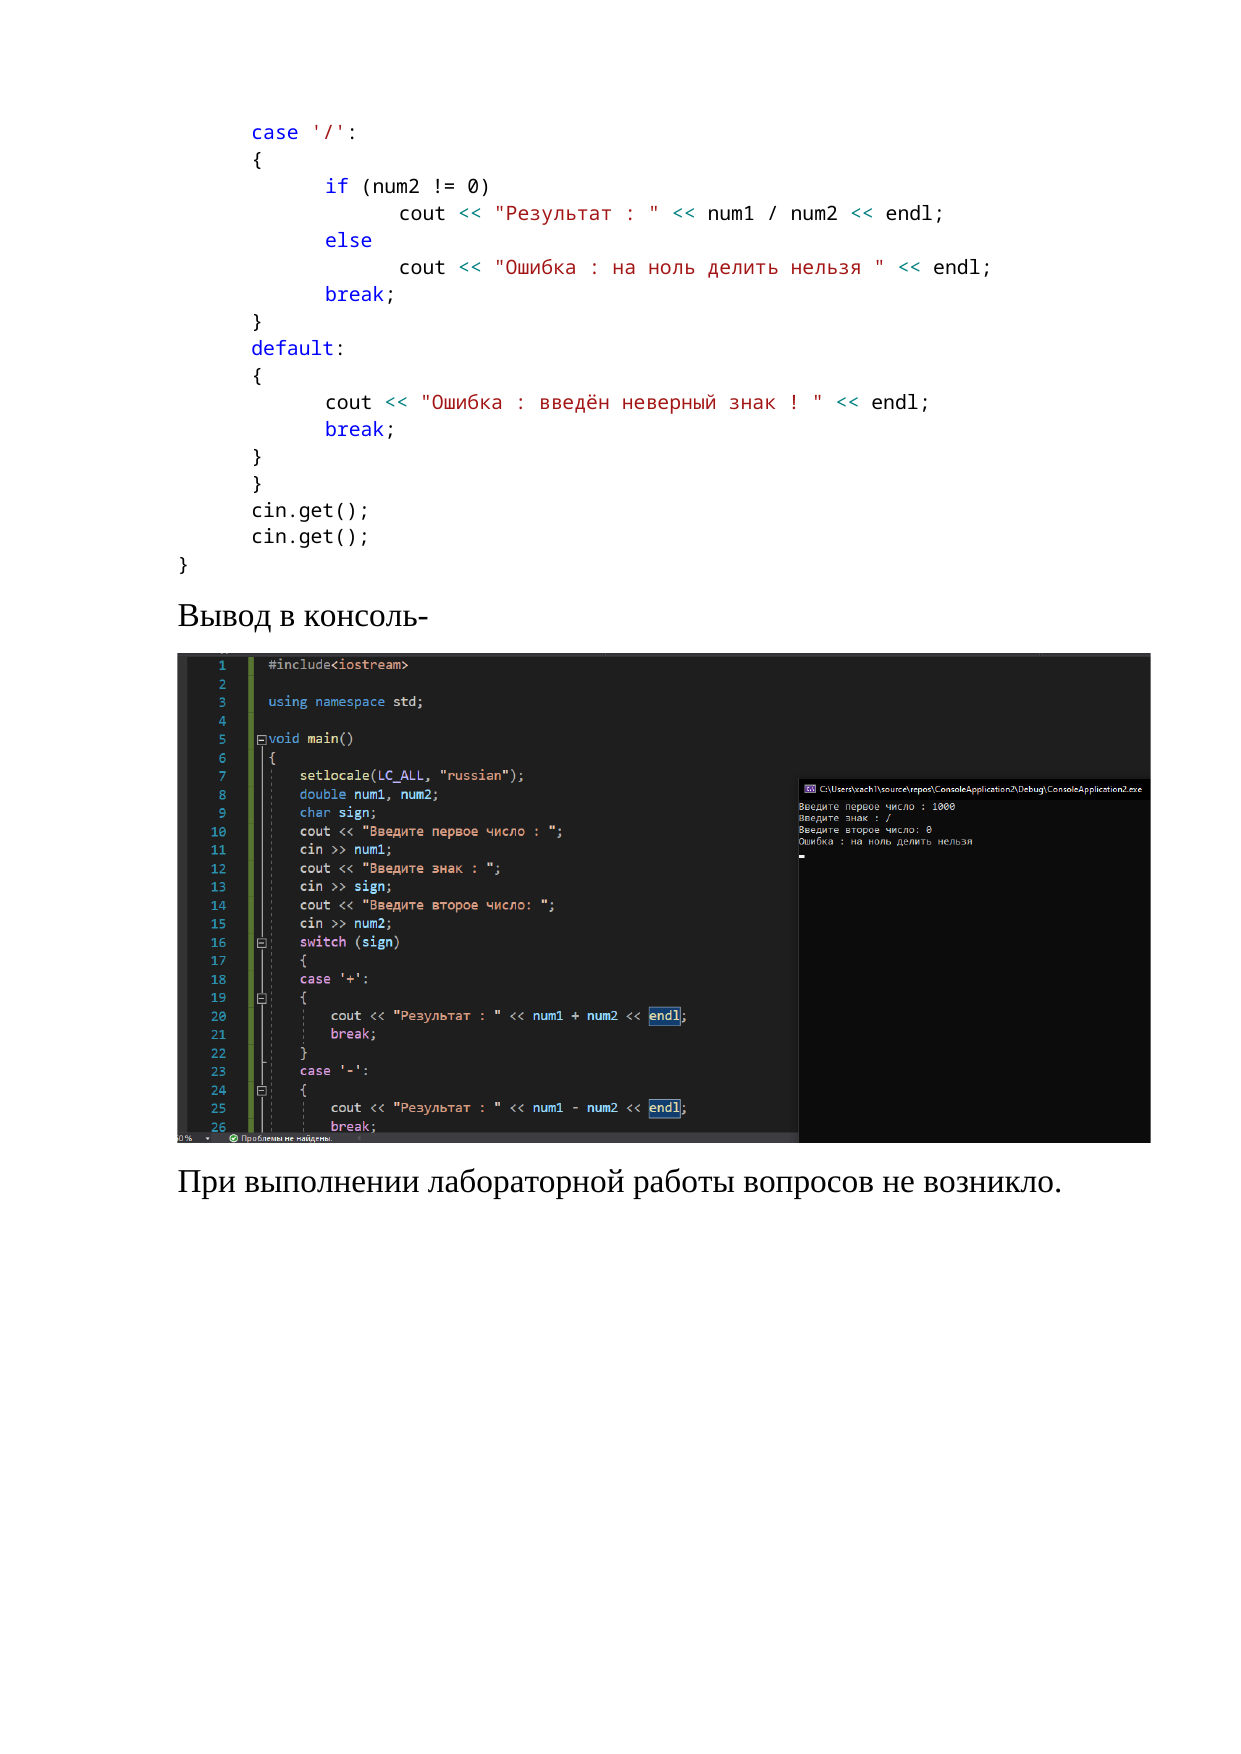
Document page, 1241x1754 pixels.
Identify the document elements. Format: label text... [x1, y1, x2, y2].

text cout << "Ошибка : на ноль делить нельзя " << endl; [177, 253, 1152, 280]
text default: [177, 334, 1152, 361]
text cout << "Результат : " << num1 / num2 << endl; [177, 199, 1152, 226]
text При выполнении лабораторной работы вопросов не возникло. [177, 1161, 1152, 1200]
text { [177, 361, 1152, 388]
text case '/': [177, 118, 1152, 145]
text break; [177, 415, 1152, 442]
text cin.get(); [177, 496, 1152, 523]
text Вывод в консоль- [177, 596, 1152, 634]
text else [177, 226, 1152, 253]
text } [177, 442, 1152, 469]
text { [177, 145, 1152, 172]
text cout << "Ошибка : введён неверный знак ! " << endl; [177, 388, 1152, 415]
picture [177, 653, 1151, 1143]
text } [177, 469, 1152, 496]
text cin.get(); [177, 523, 1152, 550]
text } [177, 550, 1152, 577]
text if (num2 != 0) [177, 172, 1152, 199]
text break; [177, 280, 1152, 307]
text } [177, 307, 1152, 334]
